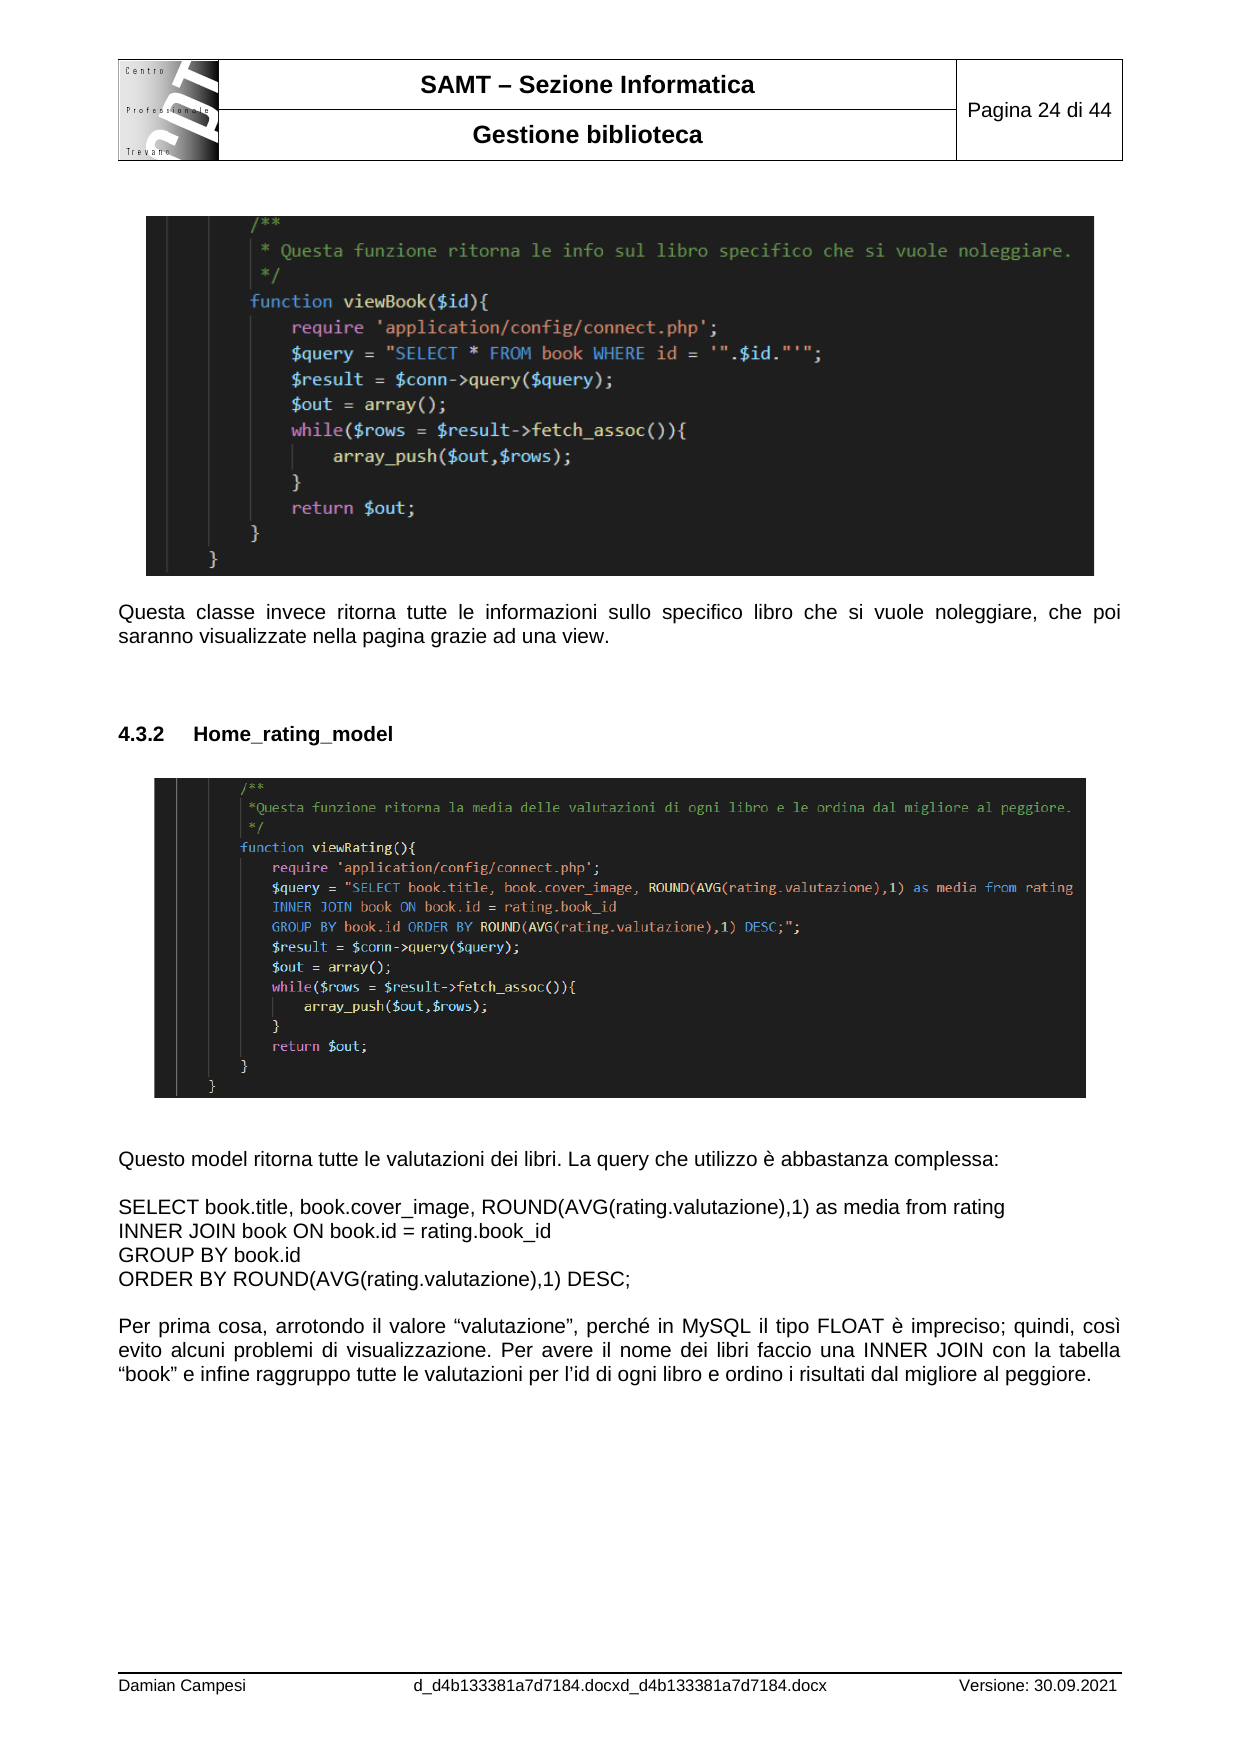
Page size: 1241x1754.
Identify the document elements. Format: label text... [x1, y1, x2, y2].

picture [146, 216, 1095, 576]
subtitle Home_rating_model [118, 722, 1122, 746]
text Questo model ritorna tutte le valutazioni dei libri. La query che utilizzo è abbastanza complessa: [118, 1147, 1122, 1171]
text Questa classe invece ritorna tutte le informazioni sullo specifico libro che si vuole noleggiare, che poi saranno visualizzate nella pagina grazie ad una view. [118, 600, 1122, 648]
text ORDER BY ROUND(AVG(rating.valutazione),1) DESC; [118, 1266, 1122, 1290]
text INNER JOIN book ON book.id = rating.book_id [118, 1218, 1122, 1242]
text SELECT book.title, book.cover_image, ROUND(AVG(rating.valutazione),1) as media from rating [118, 1194, 1122, 1218]
picture [154, 778, 1086, 1098]
text GROUP BY book.id [118, 1242, 1122, 1266]
picture [118, 60, 219, 160]
text Per prima cosa, arrotondo il valore “valutazione”, perché in MySQL il tipo FLOAT è impreciso; quindi, così evito alcuni problemi di visualizzazione. Per avere il nome dei libri faccio una INNER JOIN con la tabella “book” e infine raggruppo tutte le valutazioni per l’id di ogni libro e ordino i risultati dal migliore al peggiore. [118, 1314, 1122, 1386]
